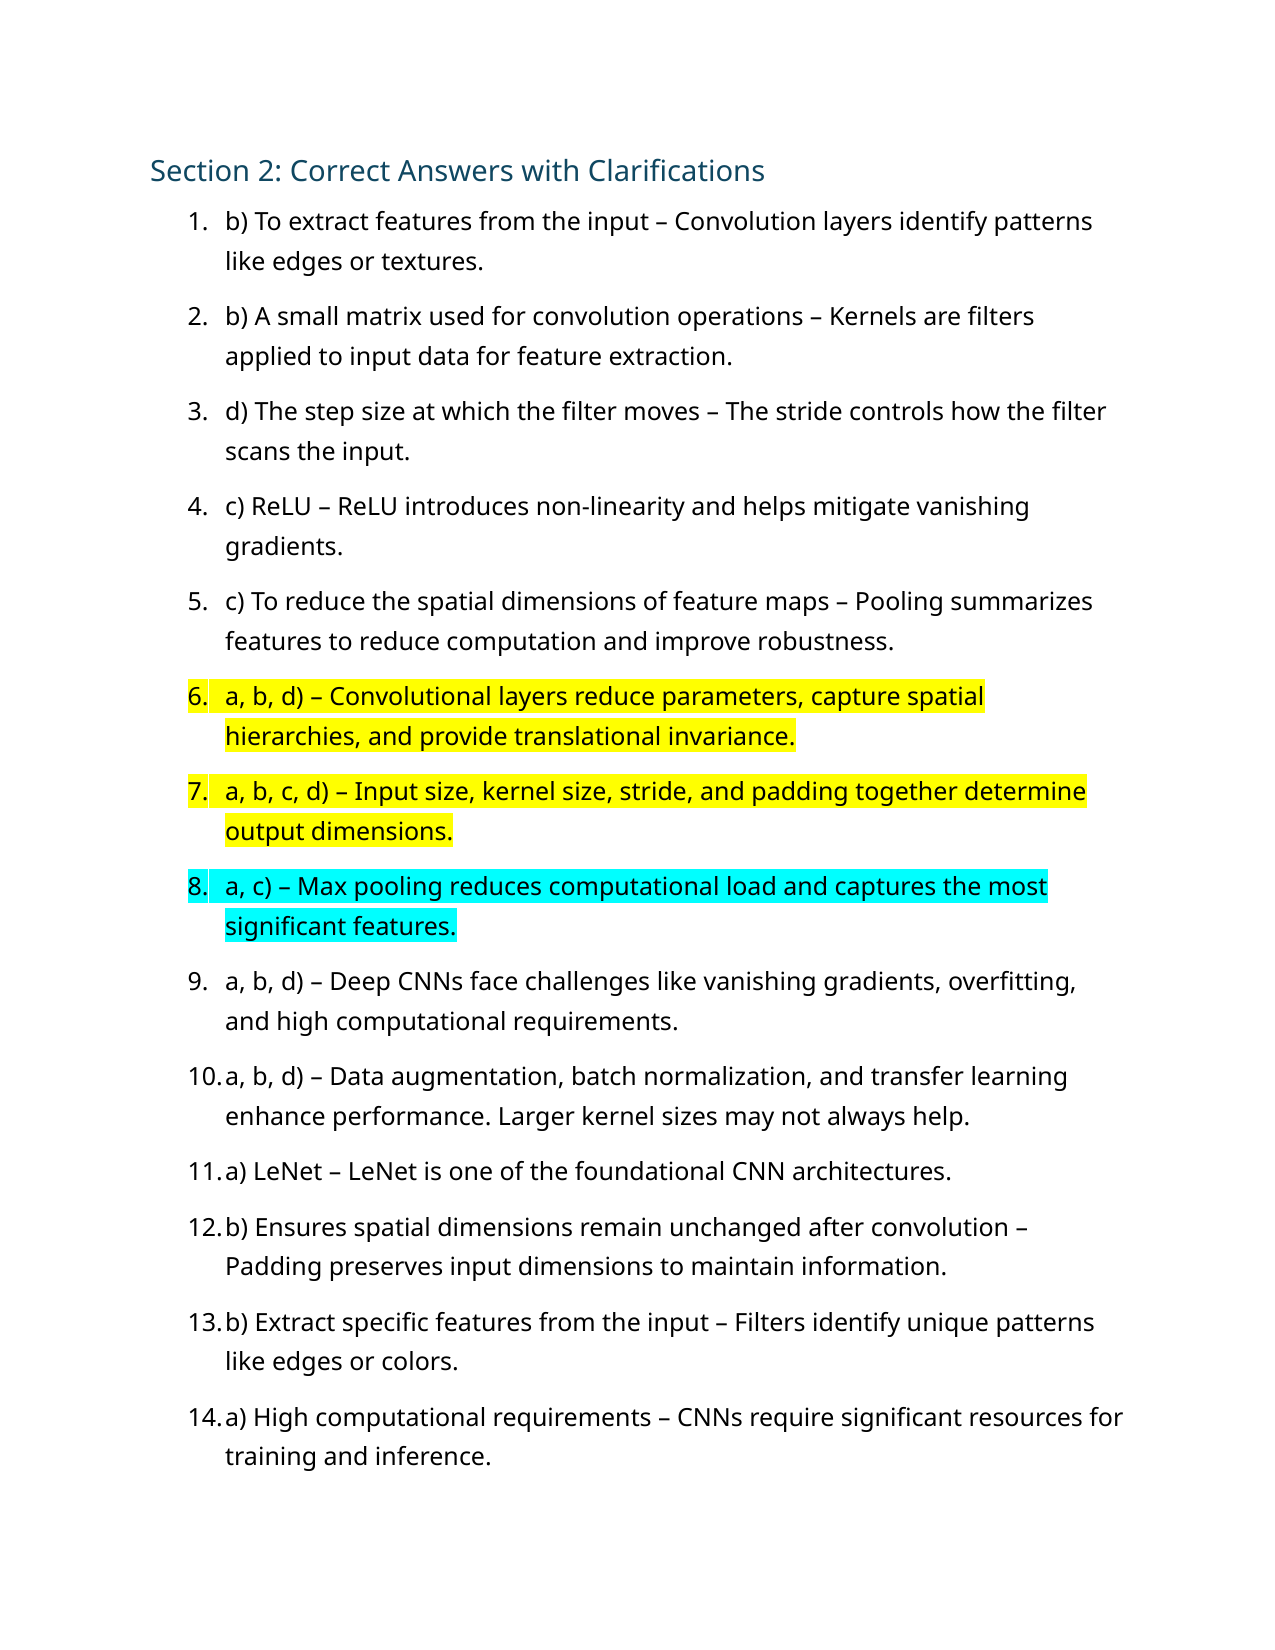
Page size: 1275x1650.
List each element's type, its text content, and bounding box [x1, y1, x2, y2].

list a, b, d) – Convolutional layers reduce parameters, capture spatial hierarchies, and provide translational invariance. [187, 679, 1125, 752]
list b) Ensures spatial dimensions remain unchanged after convolution – Padding preserves input dimensions to maintain information. [187, 1210, 1125, 1283]
list a, c) – Max pooling reduces computational load and captures the most significant features. [187, 869, 1125, 942]
list b) A small matrix used for convolution operations – Kernels are filters applied to input data for feature extraction. [187, 299, 1125, 372]
list a) High computational requirements – CNNs require significant resources for training and inference. [187, 1400, 1125, 1473]
list a, b, d) – Data augmentation, batch normalization, and transfer learning enhance performance. Larger kernel sizes may not always help. [187, 1059, 1125, 1132]
list c) ReLU – ReLU introduces non-linearity and helps mitigate vanishing gradients. [187, 489, 1125, 562]
list a, b, c, d) – Input size, kernel size, stride, and padding together determine output dimensions. [187, 774, 1125, 847]
list d) The step size at which the filter moves – The stride controls how the filter scans the input. [187, 394, 1125, 467]
list b) Extract specific features from the input – Filters identify unique patterns like edges or colors. [187, 1305, 1125, 1378]
list a, b, d) – Deep CNNs face challenges like vanishing gradients, overfitting, and high computational requirements. [187, 964, 1125, 1037]
list c) To reduce the spatial dimensions of feature maps – Pooling summarizes features to reduce computation and improve robustness. [187, 584, 1125, 657]
list b) To extract features from the input – Convolution layers identify patterns like edges or textures. [187, 204, 1125, 277]
list a) LeNet – LeNet is one of the foundational CNN architectures. [187, 1154, 1125, 1188]
subtitle Section 2: Correct Answers with Clarifications [150, 150, 1125, 190]
